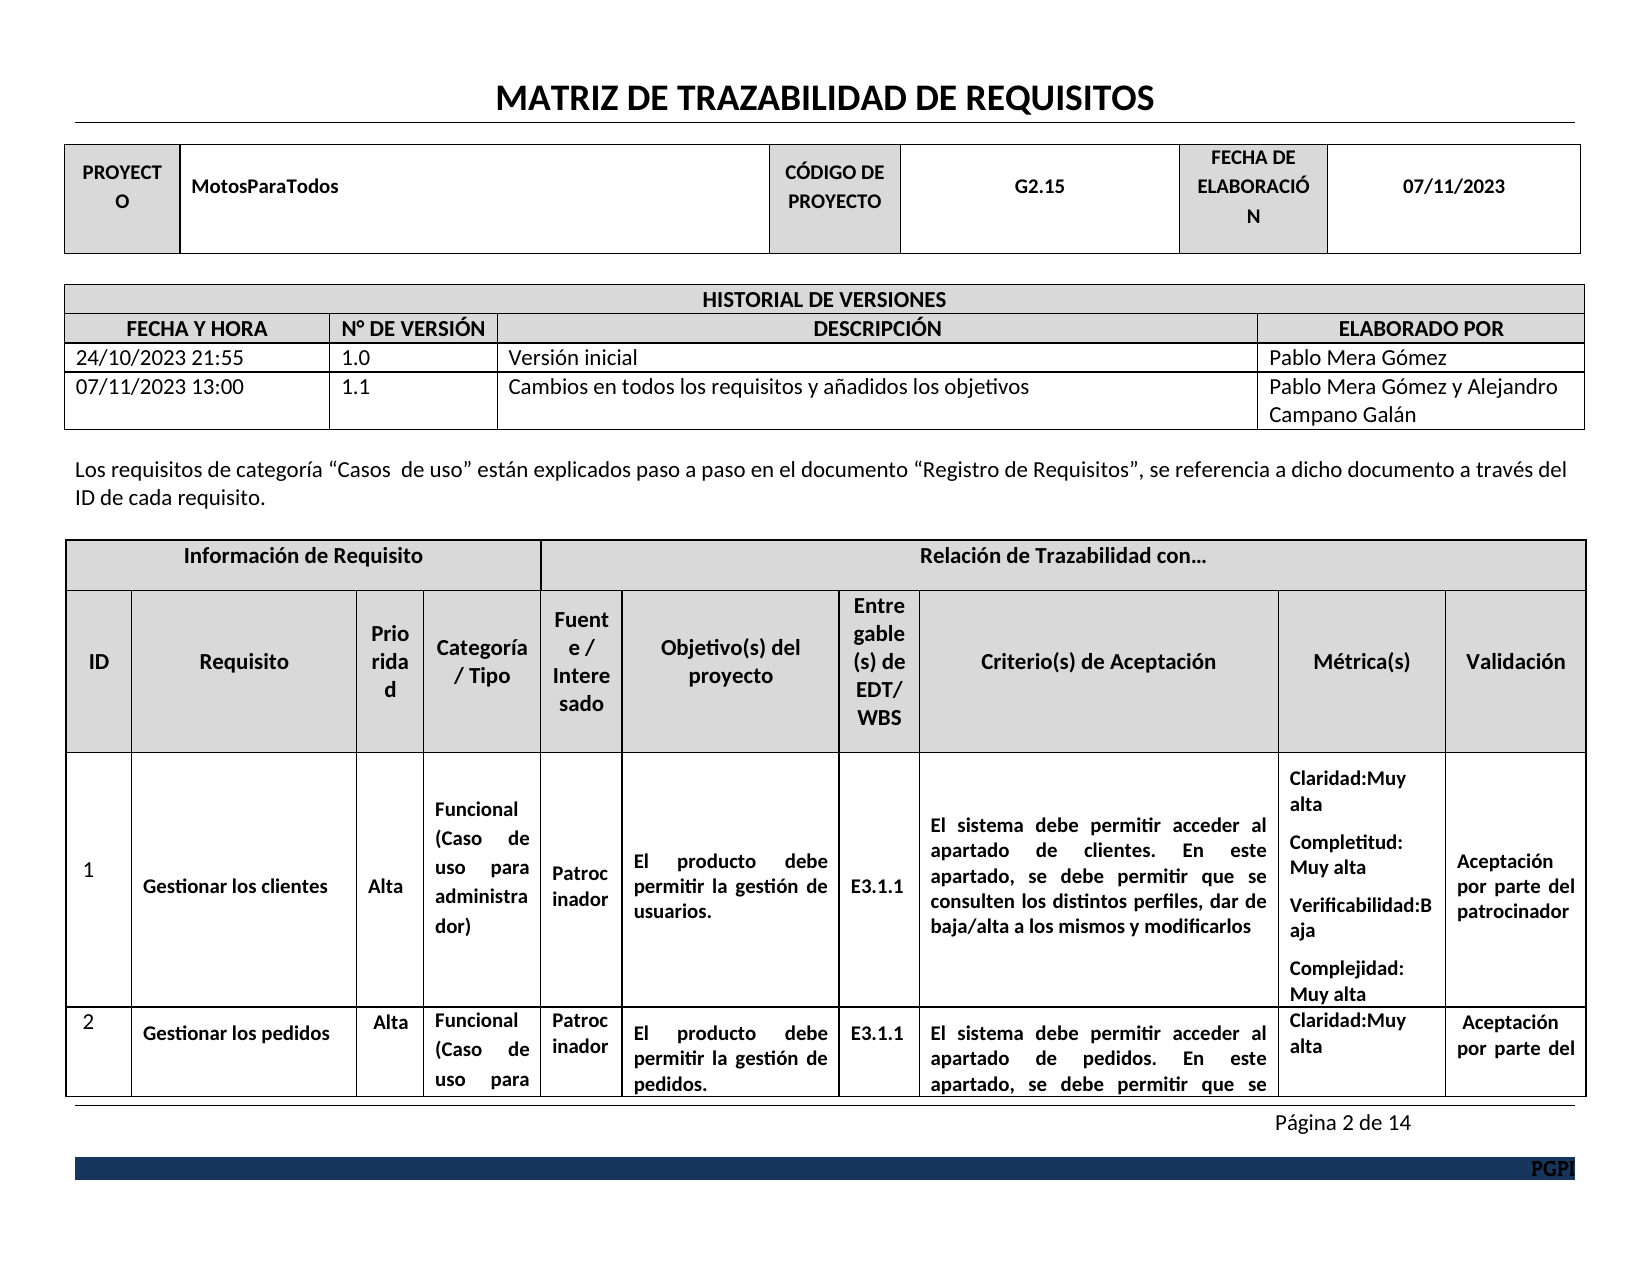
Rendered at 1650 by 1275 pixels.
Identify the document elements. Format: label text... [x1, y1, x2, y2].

table_cell DESCRIPCIÓN [498, 314, 1257, 342]
table_cell Validación [1446, 591, 1585, 752]
table_cell Prioridad [357, 591, 423, 752]
table_cell Funcional (Caso de uso para administrador) [424, 753, 540, 1006]
table_cell Métrica(s) [1279, 591, 1445, 752]
table_header Relación de Trazabilidad con… [542, 541, 1585, 590]
table_cell Requisito [132, 591, 356, 752]
table_cell Cambios en todos los requisitos y añadidos los objetivos [498, 373, 1257, 428]
table_header Información de Requisito [67, 541, 540, 590]
table_cell Patrocinador [541, 1008, 621, 1096]
table_cell Gestionar los clientes [132, 753, 356, 1006]
table_cell Pablo Mera Gómez [1258, 344, 1584, 371]
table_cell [132, 1008, 356, 1096]
table_cell 1.0 [330, 344, 497, 371]
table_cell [1446, 1008, 1585, 1096]
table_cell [1279, 1008, 1445, 1096]
table_header G2.15 [901, 145, 1179, 253]
table_cell Objetivo(s) del proyecto [623, 591, 838, 752]
text Los requisitos de categoría “Casos de uso” están explicados paso a paso en el documento “Registro de Requisitos”, se referencia a dicho documento a través del ID de cada requisito. [75, 455, 1575, 511]
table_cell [623, 1008, 838, 1096]
table_header 07/11/2023 [1328, 145, 1580, 253]
table_cell ID [67, 591, 131, 752]
table_cell N° DE VERSIÓN [330, 314, 497, 342]
table_cell E3.1.1 [840, 1008, 919, 1096]
table_cell Patrocinador [541, 753, 621, 1006]
table_cell 2 [67, 1008, 131, 1096]
table_cell Pablo Mera Gómez y Alejandro Campano Galán [1258, 373, 1584, 428]
table_header CÓDIGO DE PROYECTO [770, 145, 900, 253]
table_cell Alta [357, 753, 423, 1006]
table_cell Versión inicial [498, 344, 1257, 371]
table_cell Categoría / Tipo [424, 591, 540, 752]
table_cell El sistema debe permitir acceder al apartado de clientes. En este apartado, se debe permitir que se consulten los distintos perfiles, dar de baja/alta a los mismos y modificarlos [920, 753, 1278, 1006]
table_cell El producto debe permitir la gestión de usuarios. [623, 753, 838, 1006]
table_cell 07/11/2023 13:00 [65, 373, 329, 428]
table_header HISTORIAL DE VERSIONES [65, 285, 1584, 313]
table_cell Alta [357, 1008, 423, 1096]
table_cell Criterio(s) de Aceptación [920, 591, 1278, 752]
table_cell ELABORADO POR [1258, 314, 1584, 342]
table_cell 1.1 [330, 373, 497, 428]
table_cell Entregable(s) de EDT/WBS [840, 591, 919, 752]
table_header MotosParaTodos [181, 145, 769, 253]
table_cell Claridad:Muy alta Completitud: Muy alta Verificabilidad:Baja Complejidad: Muy alta [1279, 753, 1445, 1006]
table_cell Fuente / Interesado [541, 591, 621, 752]
table_cell FECHA Y HORA [65, 314, 329, 342]
table_cell Aceptación por parte del patrocinador [1446, 753, 1585, 1006]
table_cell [424, 1008, 540, 1096]
table_header FECHA DE ELABORACIÓN [1180, 145, 1327, 253]
table_cell 1 [67, 753, 131, 1006]
table_header PROYECTO [65, 145, 179, 253]
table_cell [920, 1008, 1278, 1096]
table_cell 24/10/2023 21:55 [65, 344, 329, 371]
table_cell E3.1.1 [840, 753, 919, 1006]
